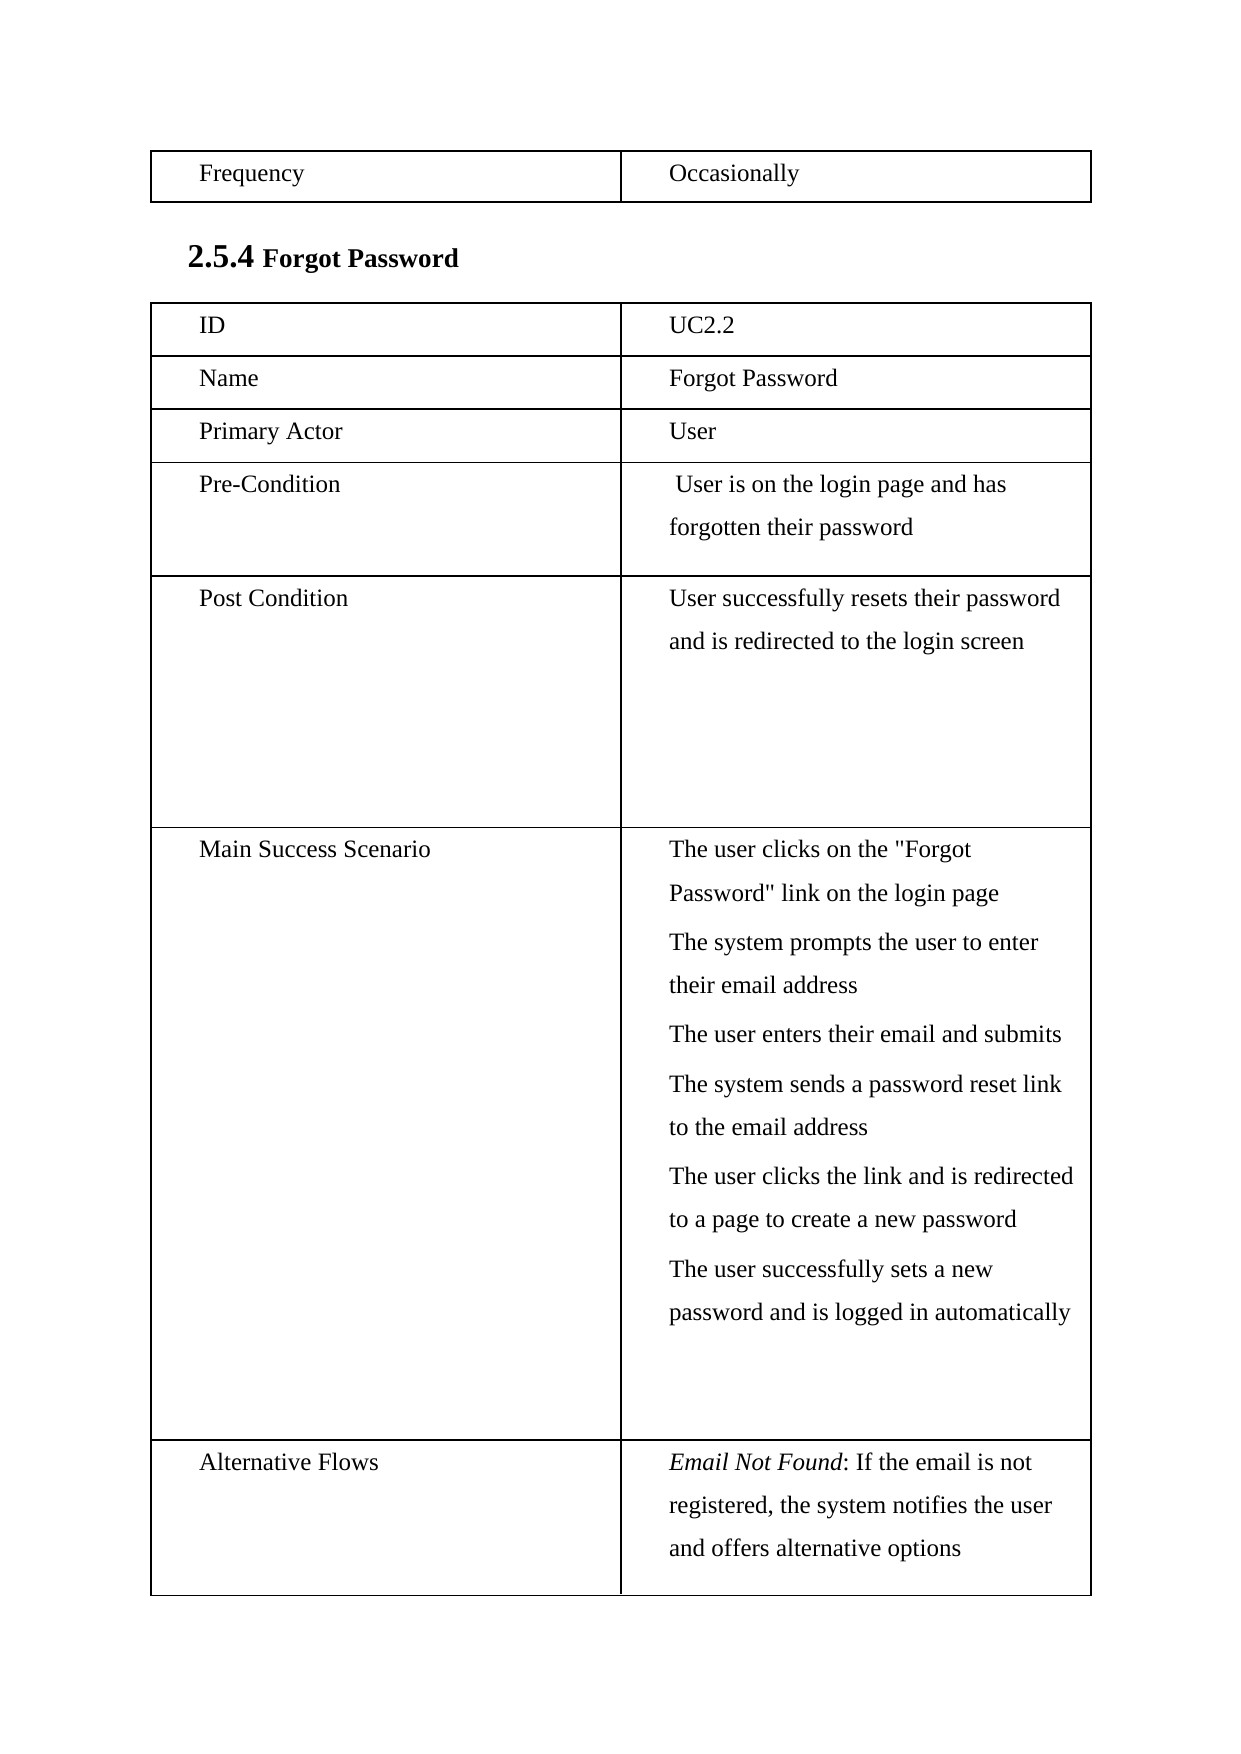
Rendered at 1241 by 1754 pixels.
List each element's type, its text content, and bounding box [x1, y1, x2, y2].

table_cell Occasionally [622, 152, 1090, 201]
table_cell User is on the login page and has forgotten their password [622, 463, 1090, 575]
table_cell The user clicks on the "Forgot Password" link on the login page The system prompts the user to enter their email address The user enters their email and submits The system sends a password reset link to the email address The user clicks the link and is redirected to a page to create a new password The user successfully sets a new password and is logged in automatically [622, 828, 1090, 1439]
table_cell Post Condition [152, 577, 620, 826]
subtitle 2.5.4 Forgot Password [187, 236, 1090, 274]
table_cell Pre-Condition [152, 463, 620, 575]
table_cell Forgot Password [622, 357, 1090, 408]
table_cell User [622, 410, 1090, 461]
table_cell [622, 1441, 1090, 1594]
table_cell Frequency [152, 152, 620, 201]
table_cell Name [152, 357, 620, 408]
table_header UC2.2 [622, 304, 1090, 355]
table_cell User successfully resets their password and is redirected to the login screen [622, 577, 1090, 826]
table_cell Primary Actor [152, 410, 620, 461]
table_header ID [152, 304, 620, 355]
table_cell Main Success Scenario [152, 828, 620, 1439]
table_cell Alternative Flows [152, 1441, 620, 1594]
